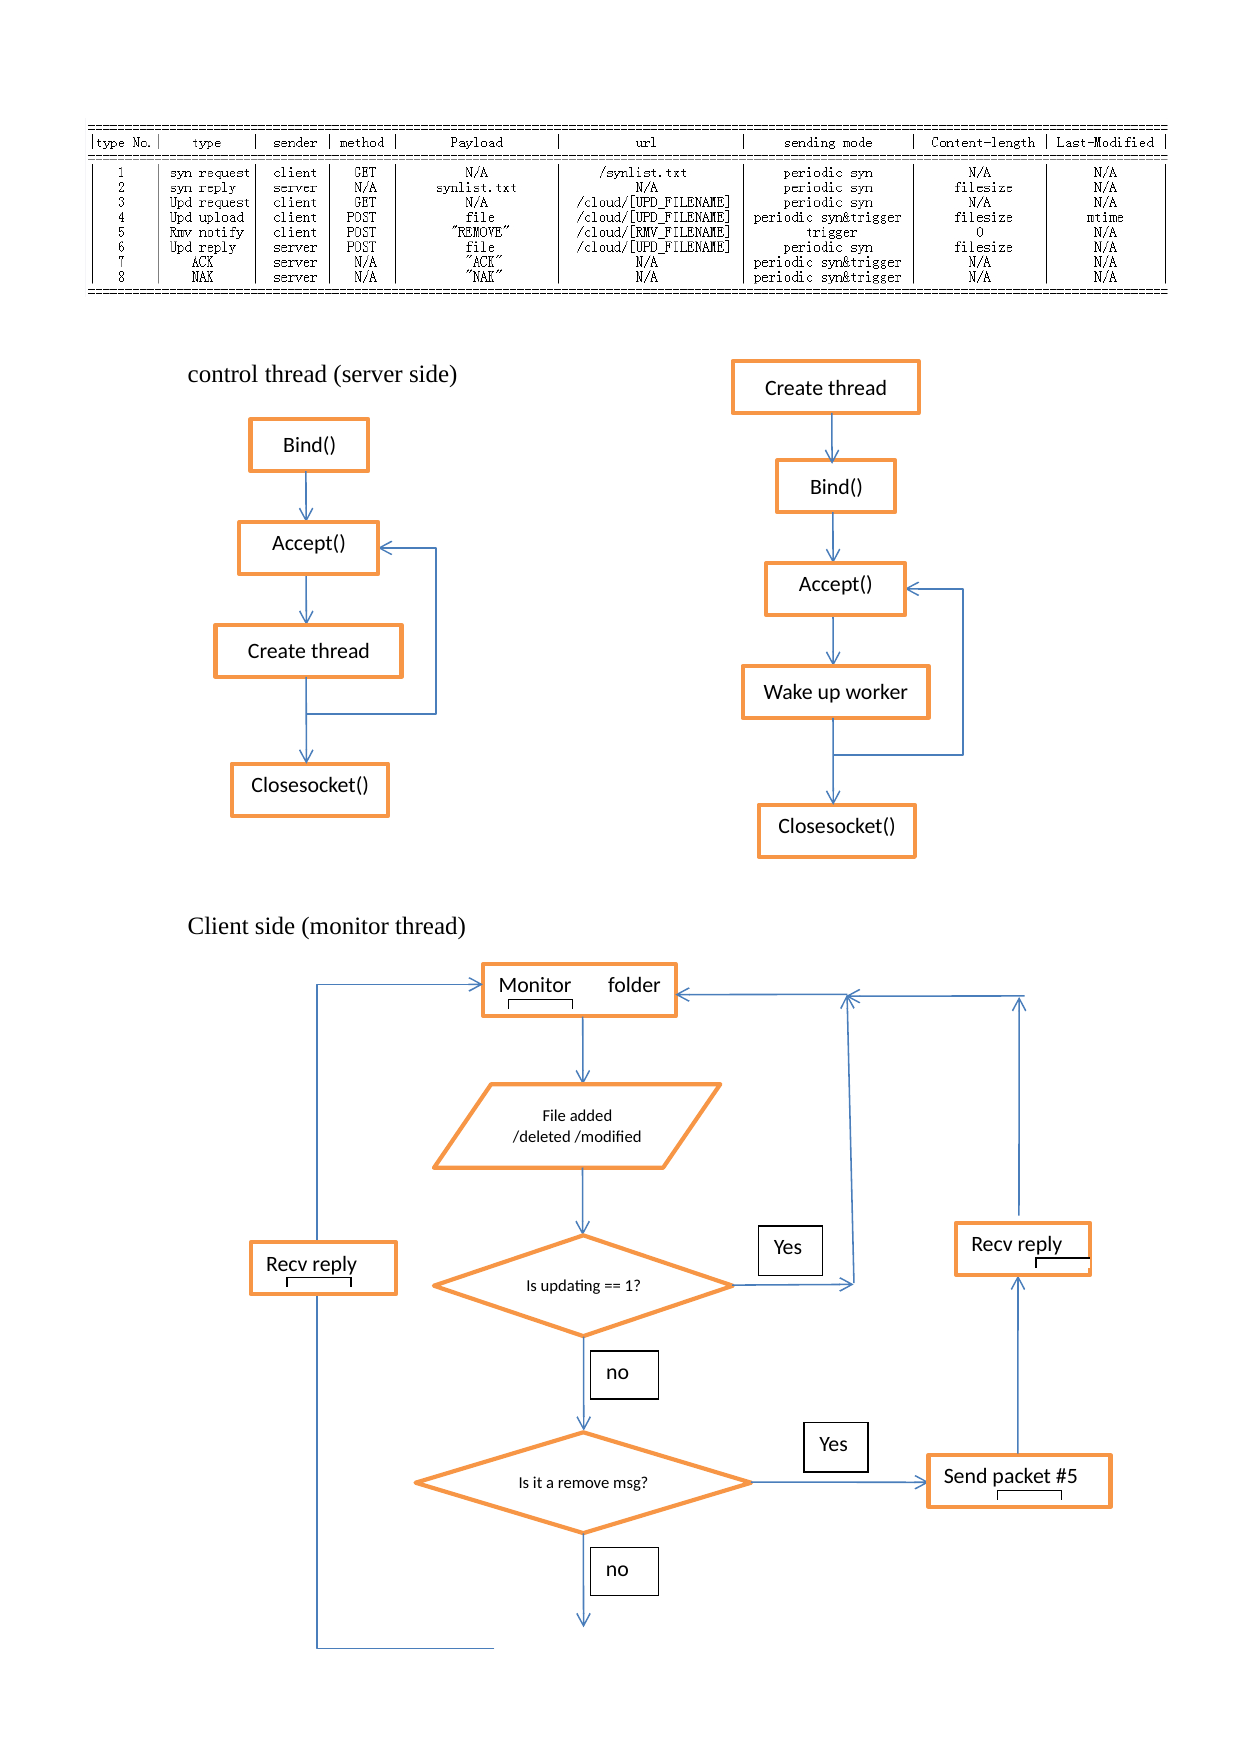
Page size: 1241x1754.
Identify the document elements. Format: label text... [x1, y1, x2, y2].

picture [85, 118, 1179, 297]
text control thread (server side) [187, 357, 1053, 389]
text Client side (monitor thread) [187, 909, 1053, 942]
